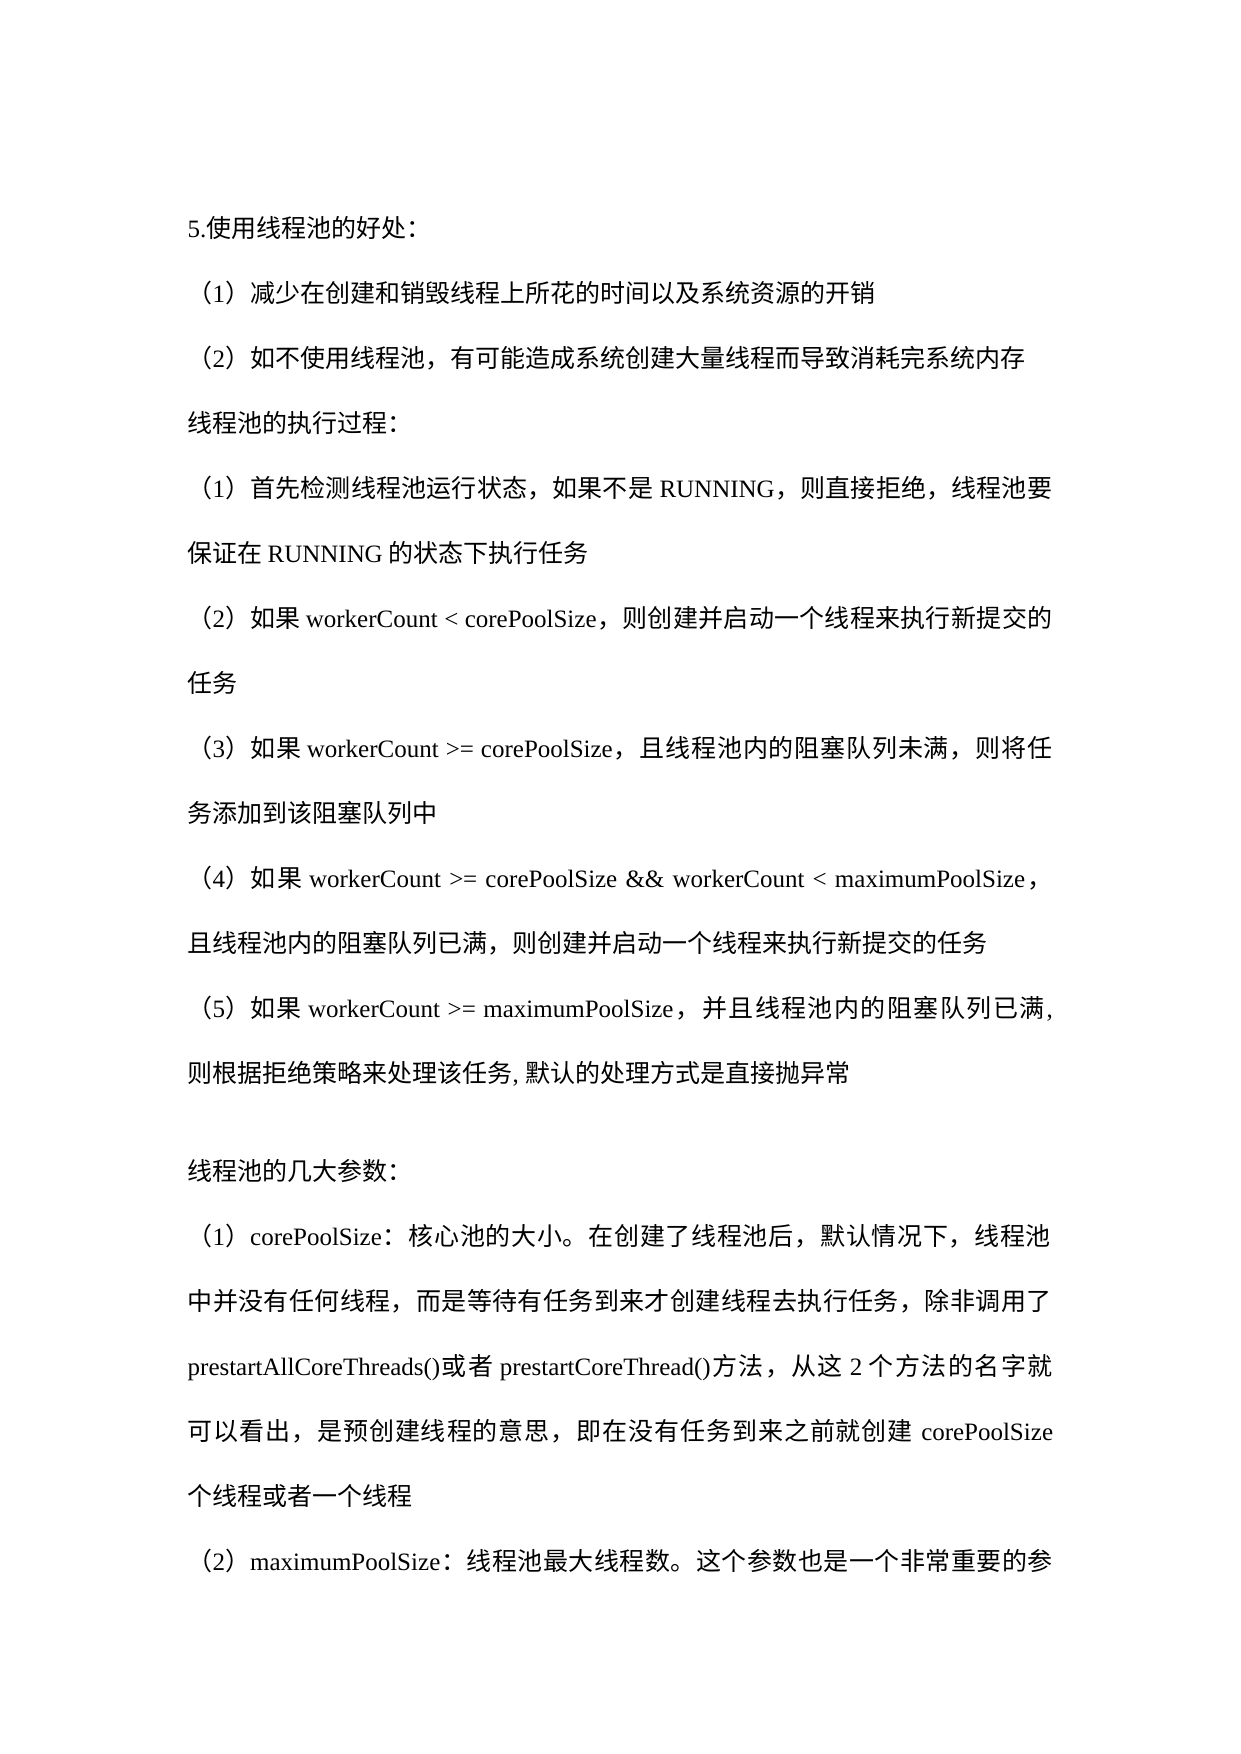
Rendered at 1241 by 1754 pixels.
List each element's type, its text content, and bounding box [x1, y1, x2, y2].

list 首先检测线程池运行状态，如果不是RUNNING，则直接拒绝，线程池要保证在RUNNING的状态下执行任务 [187, 454, 1053, 584]
list 如果workerCount >= maximumPoolSize，并且线程池内的阻塞队列已满, 则根据拒绝策略来处理该任务, 默认的处理方式是直接抛异常 [187, 974, 1053, 1104]
list 减少在创建和销毁线程上所花的时间以及系统资源的开销 [187, 259, 1053, 324]
list 线程池的几大参数： [187, 1137, 1053, 1202]
list corePoolSize：核心池的大小。在创建了线程池后，默认情况下，线程池中并没有任何线程，而是等待有任务到来才创建线程去执行任务，除非调用了prestartAllCoreThreads()或者prestartCoreThread()方法，从这2个方法的名字就可以看出，是预创建线程的意思，即在没有任务到来之前就创建corePoolSize个线程或者一个线程 [187, 1202, 1053, 1527]
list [187, 1527, 1053, 1592]
list 如不使用线程池，有可能造成系统创建大量线程而导致消耗完系统内存 [187, 324, 1053, 389]
list 如果workerCount >= corePoolSize，且线程池内的阻塞队列未满，则将任务添加到该阻塞队列中 [187, 714, 1053, 844]
list 5.使用线程池的好处： [187, 194, 1053, 259]
list 如果workerCount >= corePoolSize && workerCount < maximumPoolSize，且线程池内的阻塞队列已满，则创建并启动一个线程来执行新提交的任务 [187, 844, 1053, 974]
list 如果workerCount < corePoolSize，则创建并启动一个线程来执行新提交的任务 [187, 584, 1053, 714]
list 线程池的执行过程： [187, 389, 1053, 454]
